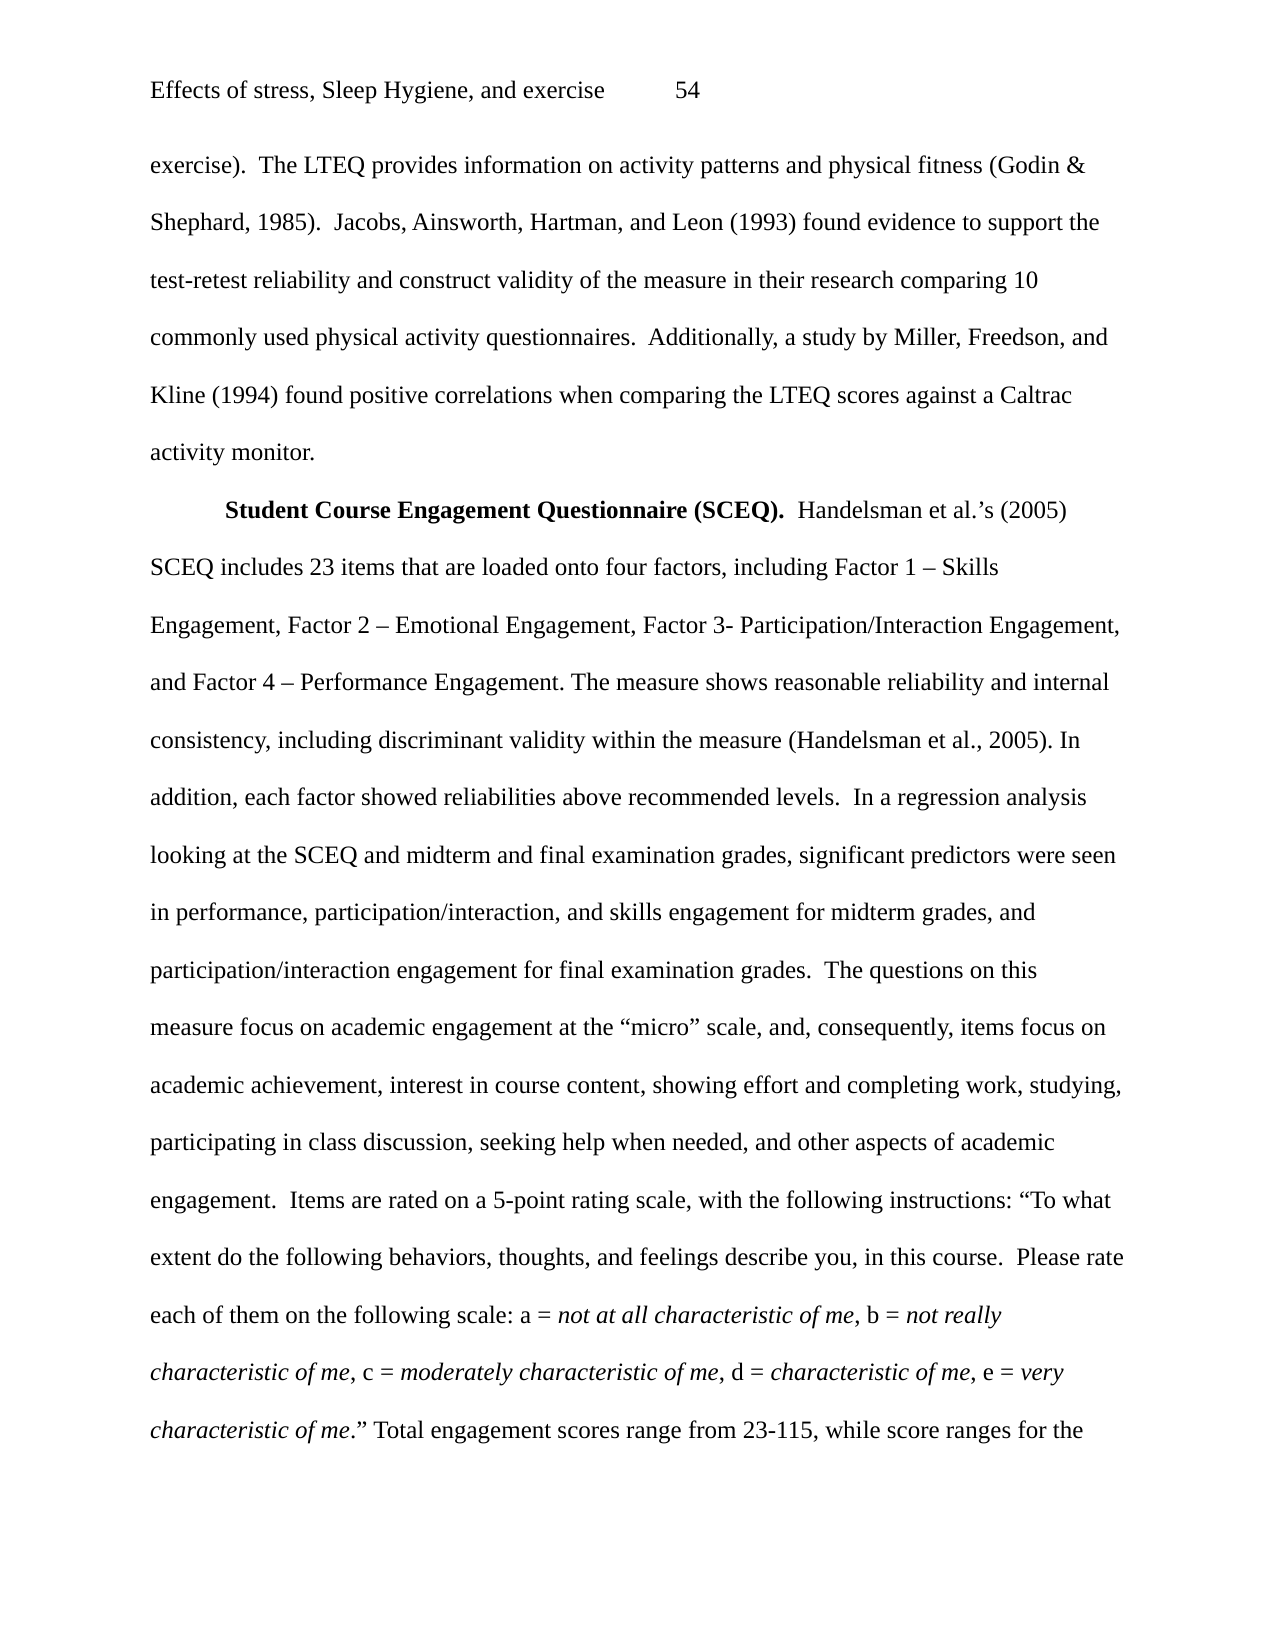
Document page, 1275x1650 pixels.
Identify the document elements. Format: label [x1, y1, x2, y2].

text [150, 150, 1125, 466]
text [150, 495, 1125, 1444]
